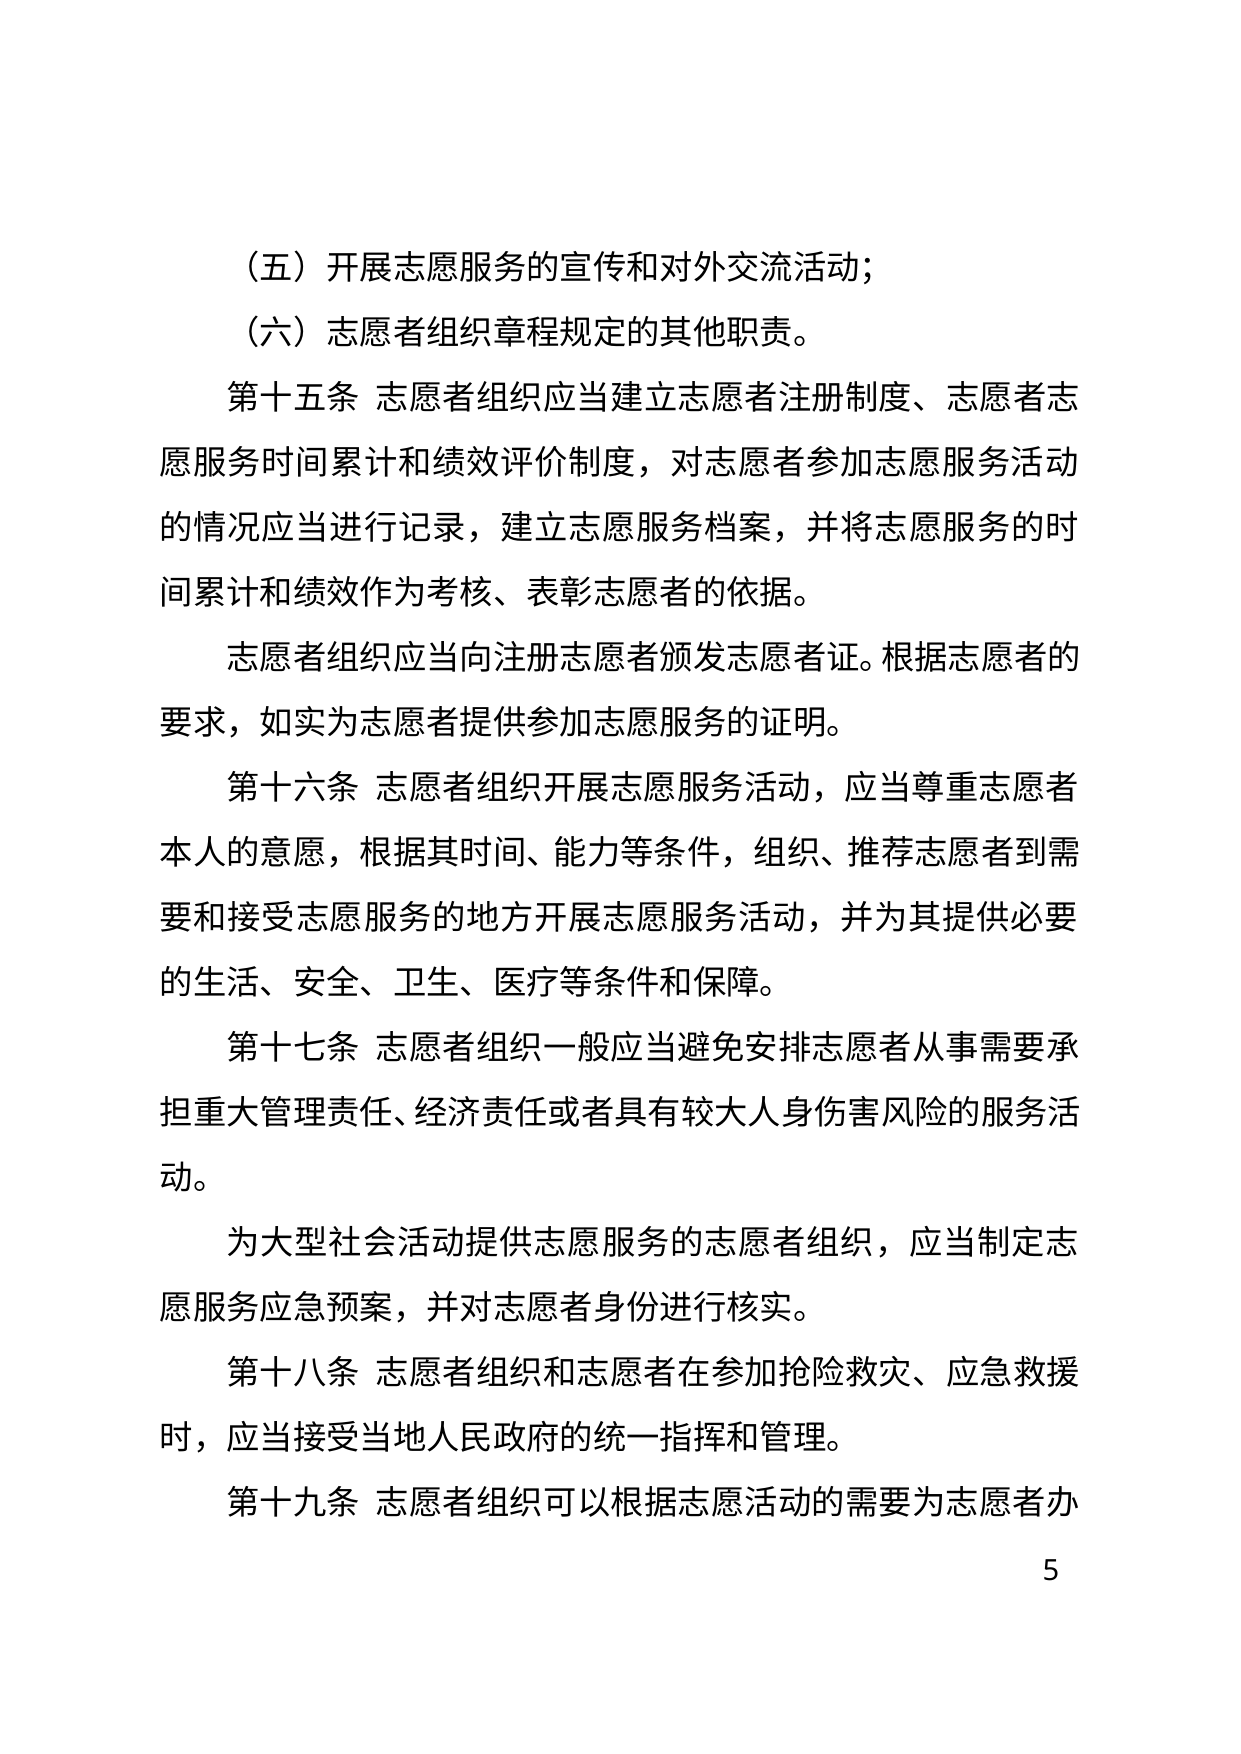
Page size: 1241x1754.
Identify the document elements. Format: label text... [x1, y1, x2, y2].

text 第十八条 志愿者组织和志愿者在参加抢险救灾、应急救援时，应当接受当地人民政府的统一指挥和管理。 [159, 1338, 1081, 1468]
text 第十七条 志愿者组织一般应当避免安排志愿者从事需要承担重大管理责任、经济责任或者具有较大人身伤害风险的服务活动。 [159, 1013, 1081, 1208]
text 第十五条 志愿者组织应当建立志愿者注册制度、志愿者志愿服务时间累计和绩效评价制度，对志愿者参加志愿服务活动的情况应当进行记录，建立志愿服务档案，并将志愿服务的时间累计和绩效作为考核、表彰志愿者的依据。 [159, 363, 1081, 623]
text 第十六条 志愿者组织开展志愿服务活动，应当尊重志愿者本人的意愿，根据其时间、能力等条件，组织、推荐志愿者到需要和接受志愿服务的地方开展志愿服务活动，并为其提供必要的生活、安全、卫生、医疗等条件和保障。 [159, 753, 1081, 1013]
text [159, 1468, 1081, 1533]
text 为大型社会活动提供志愿服务的志愿者组织，应当制定志愿服务应急预案，并对志愿者身份进行核实。 [159, 1208, 1081, 1338]
text （六）志愿者组织章程规定的其他职责。 [159, 298, 1081, 363]
text （五）开展志愿服务的宣传和对外交流活动； [159, 233, 1081, 298]
text 志愿者组织应当向注册志愿者颁发志愿者证。根据志愿者的要求，如实为志愿者提供参加志愿服务的证明。 [159, 623, 1081, 753]
